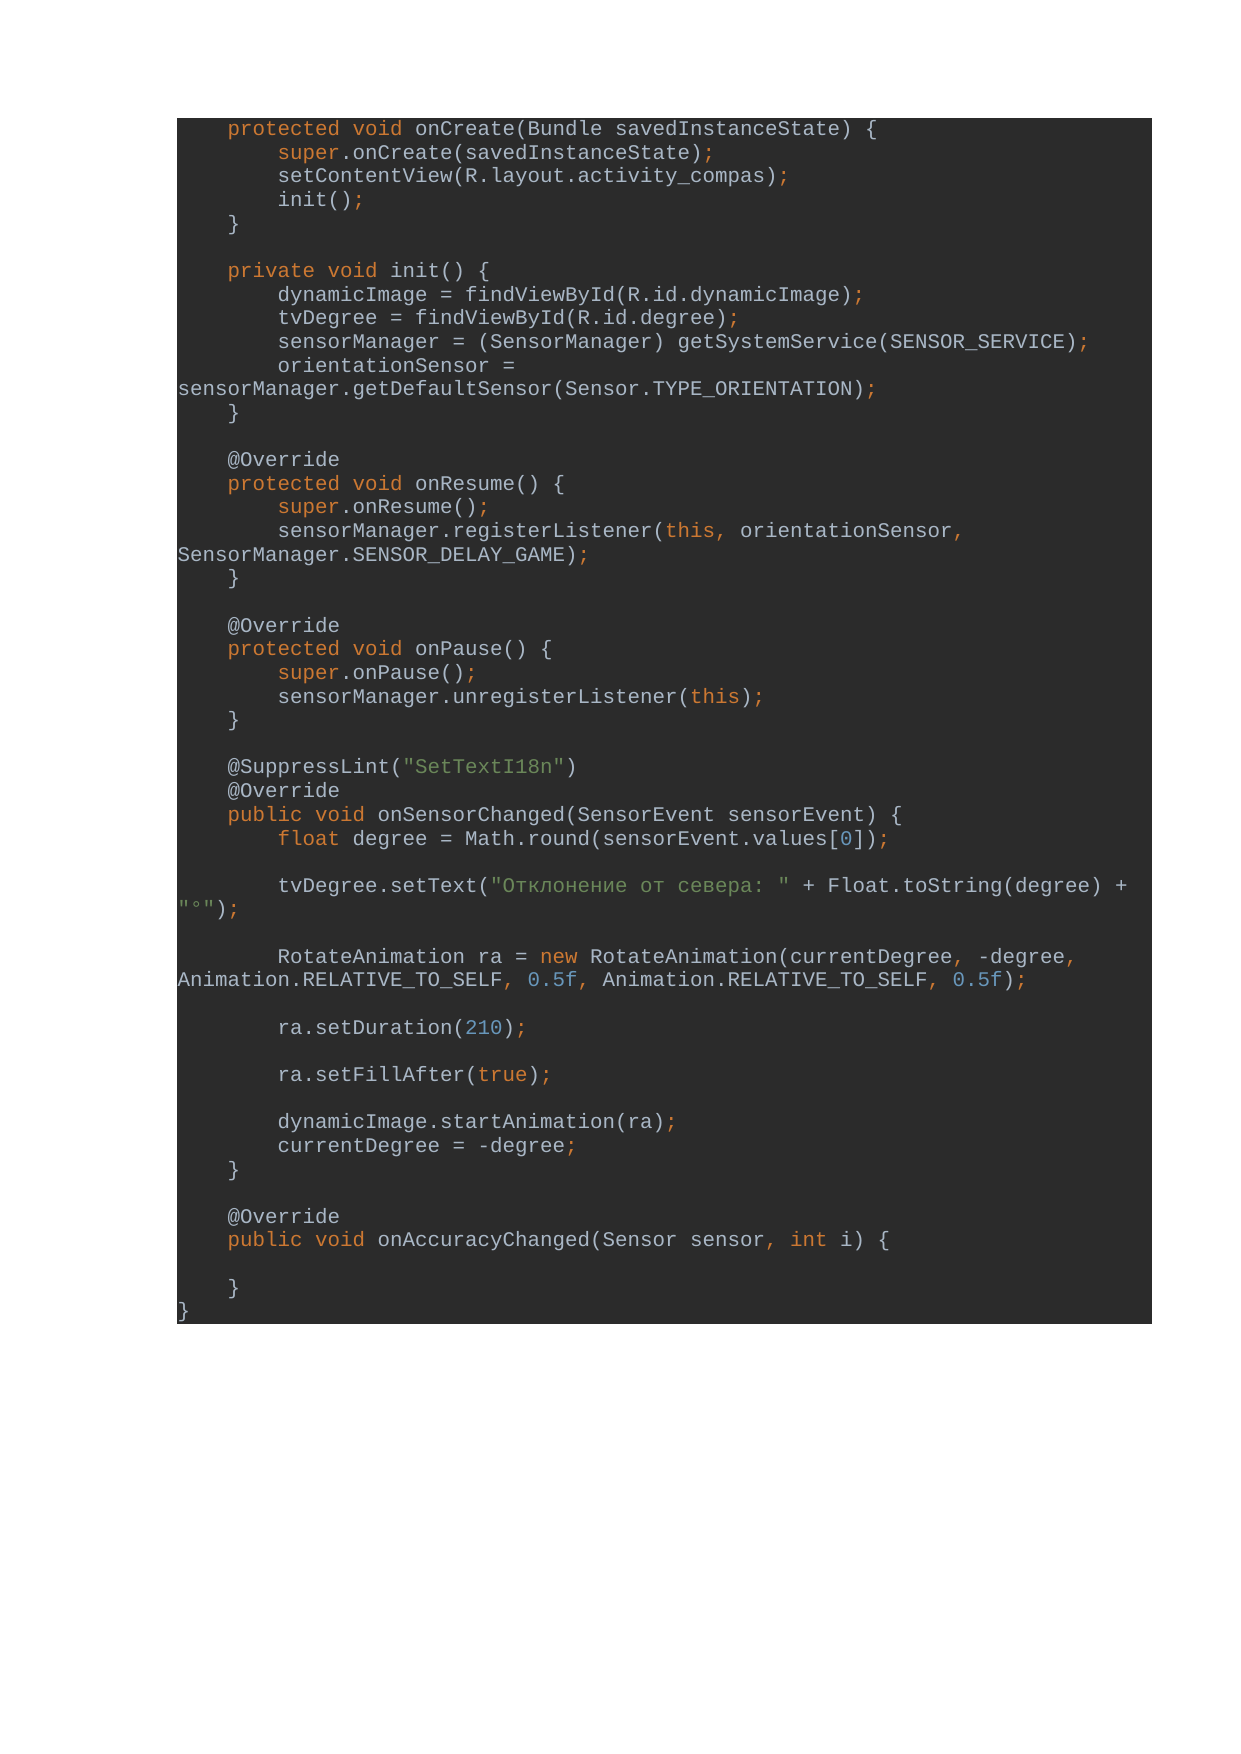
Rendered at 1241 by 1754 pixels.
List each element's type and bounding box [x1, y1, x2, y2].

text [177, 118, 1152, 1324]
